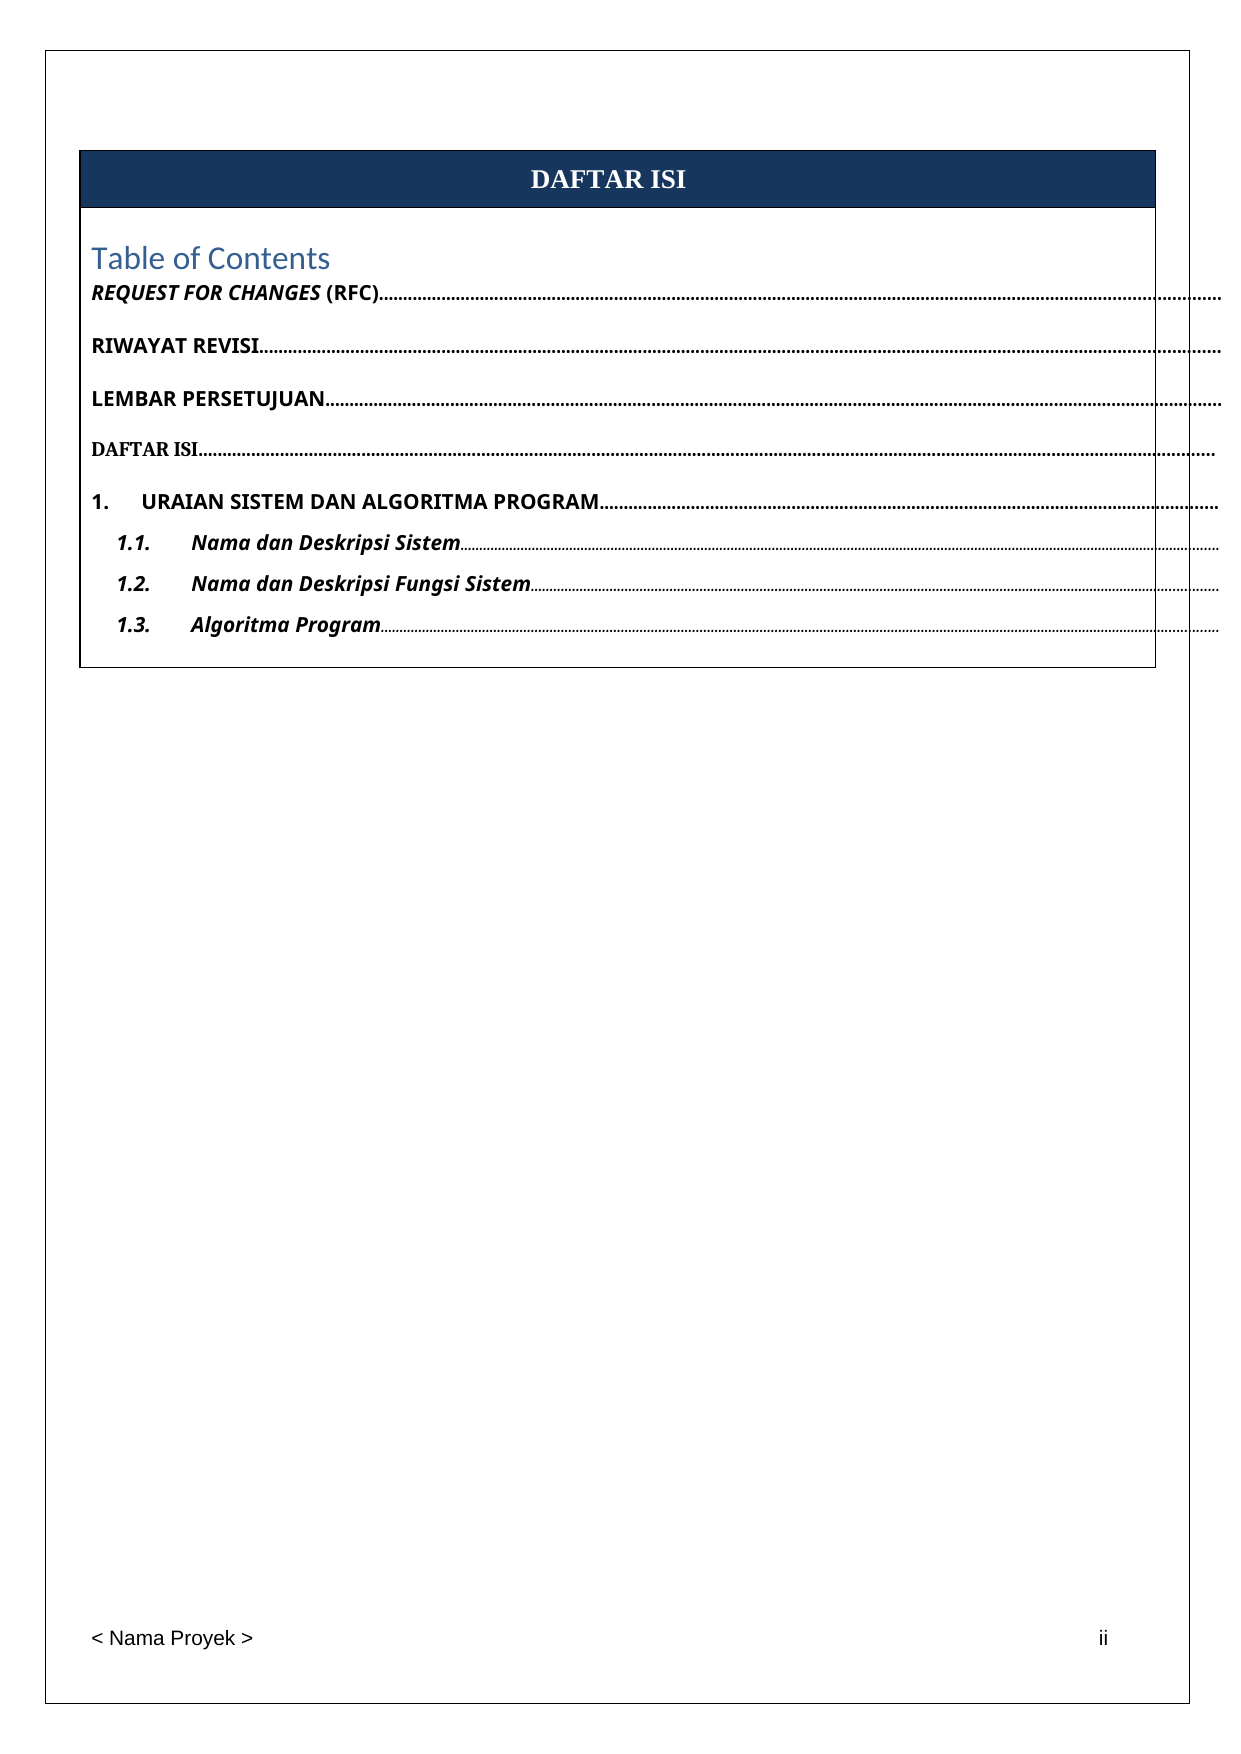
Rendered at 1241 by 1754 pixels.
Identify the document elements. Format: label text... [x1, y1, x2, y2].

table_cell [81, 208, 1155, 667]
table_header DAFTAR ISI [81, 151, 1155, 207]
